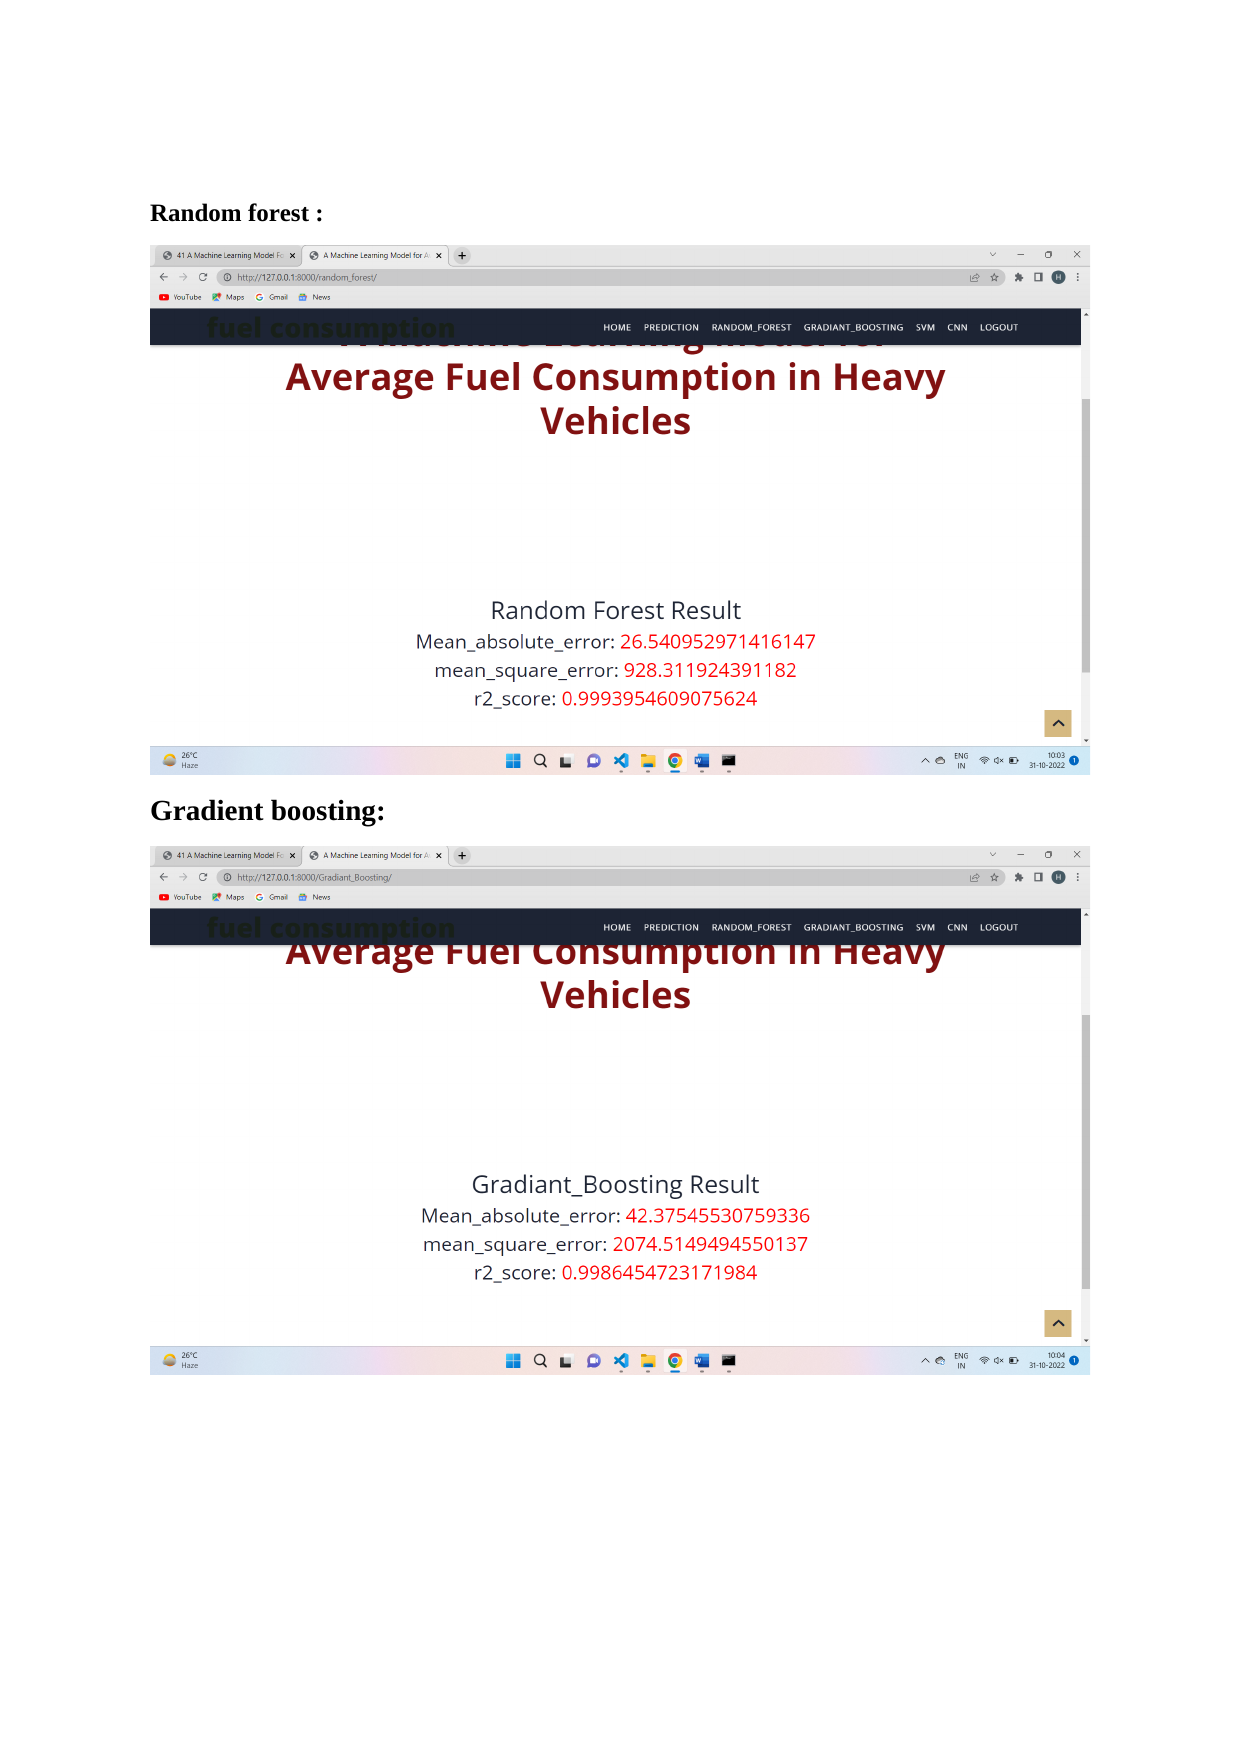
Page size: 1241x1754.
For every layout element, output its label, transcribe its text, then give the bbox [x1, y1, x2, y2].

text Random forest : [150, 198, 1090, 226]
picture [150, 245, 1091, 775]
text Gradient boosting: [150, 793, 1090, 827]
picture [150, 846, 1091, 1375]
